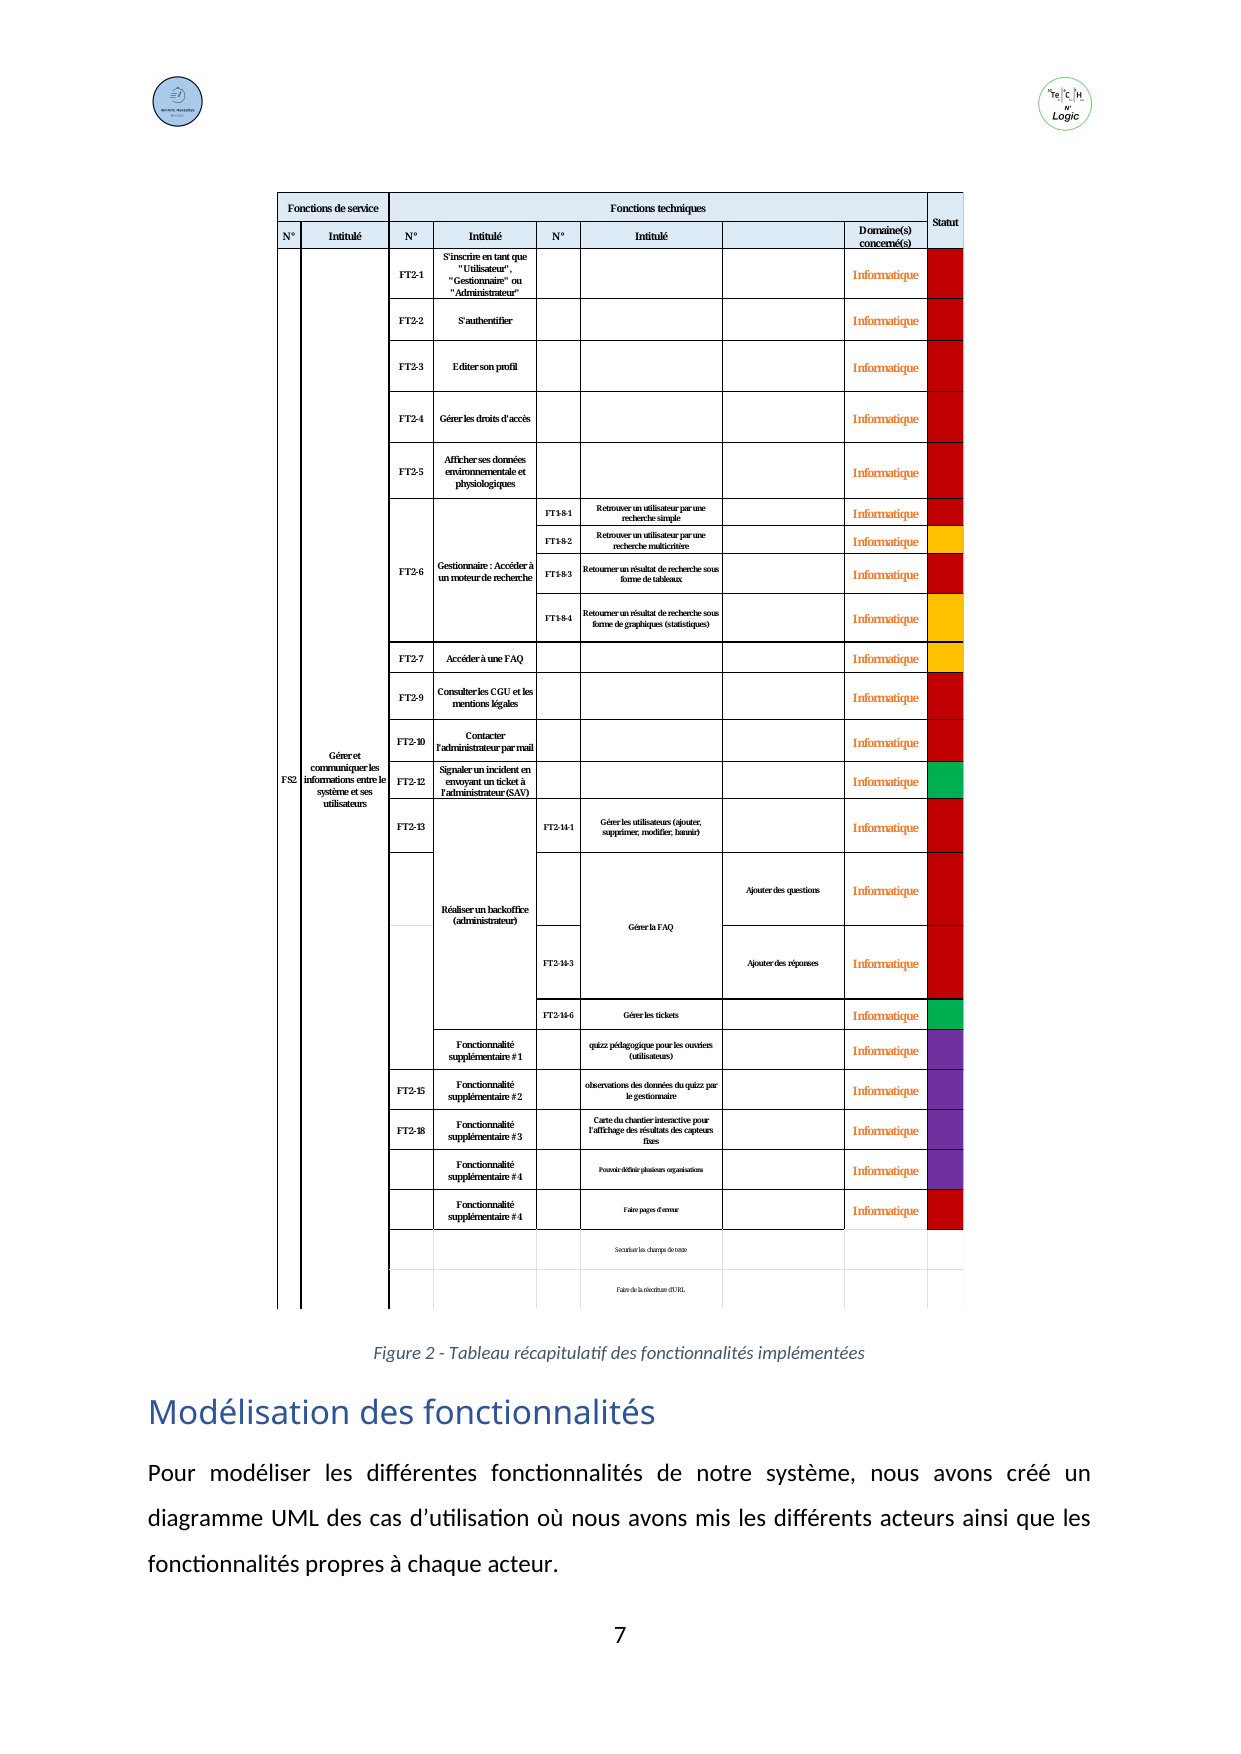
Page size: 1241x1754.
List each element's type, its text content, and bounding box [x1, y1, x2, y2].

subtitle Modélisation des fonctionnalités [148, 1389, 1093, 1434]
picture [1037, 76, 1093, 131]
text Pour modéliser les différentes fonctionnalités de notre système, nous avons créé un diagramme UML des cas d’utilisation où nous avons mis les différents acteurs ainsi que les fonctionnalités propres à chaque acteur. [148, 1457, 1093, 1579]
picture [147, 73, 209, 131]
text Figure 2 - Tableau récapitulatif des fonctionnalités implémentées [148, 1341, 1093, 1364]
